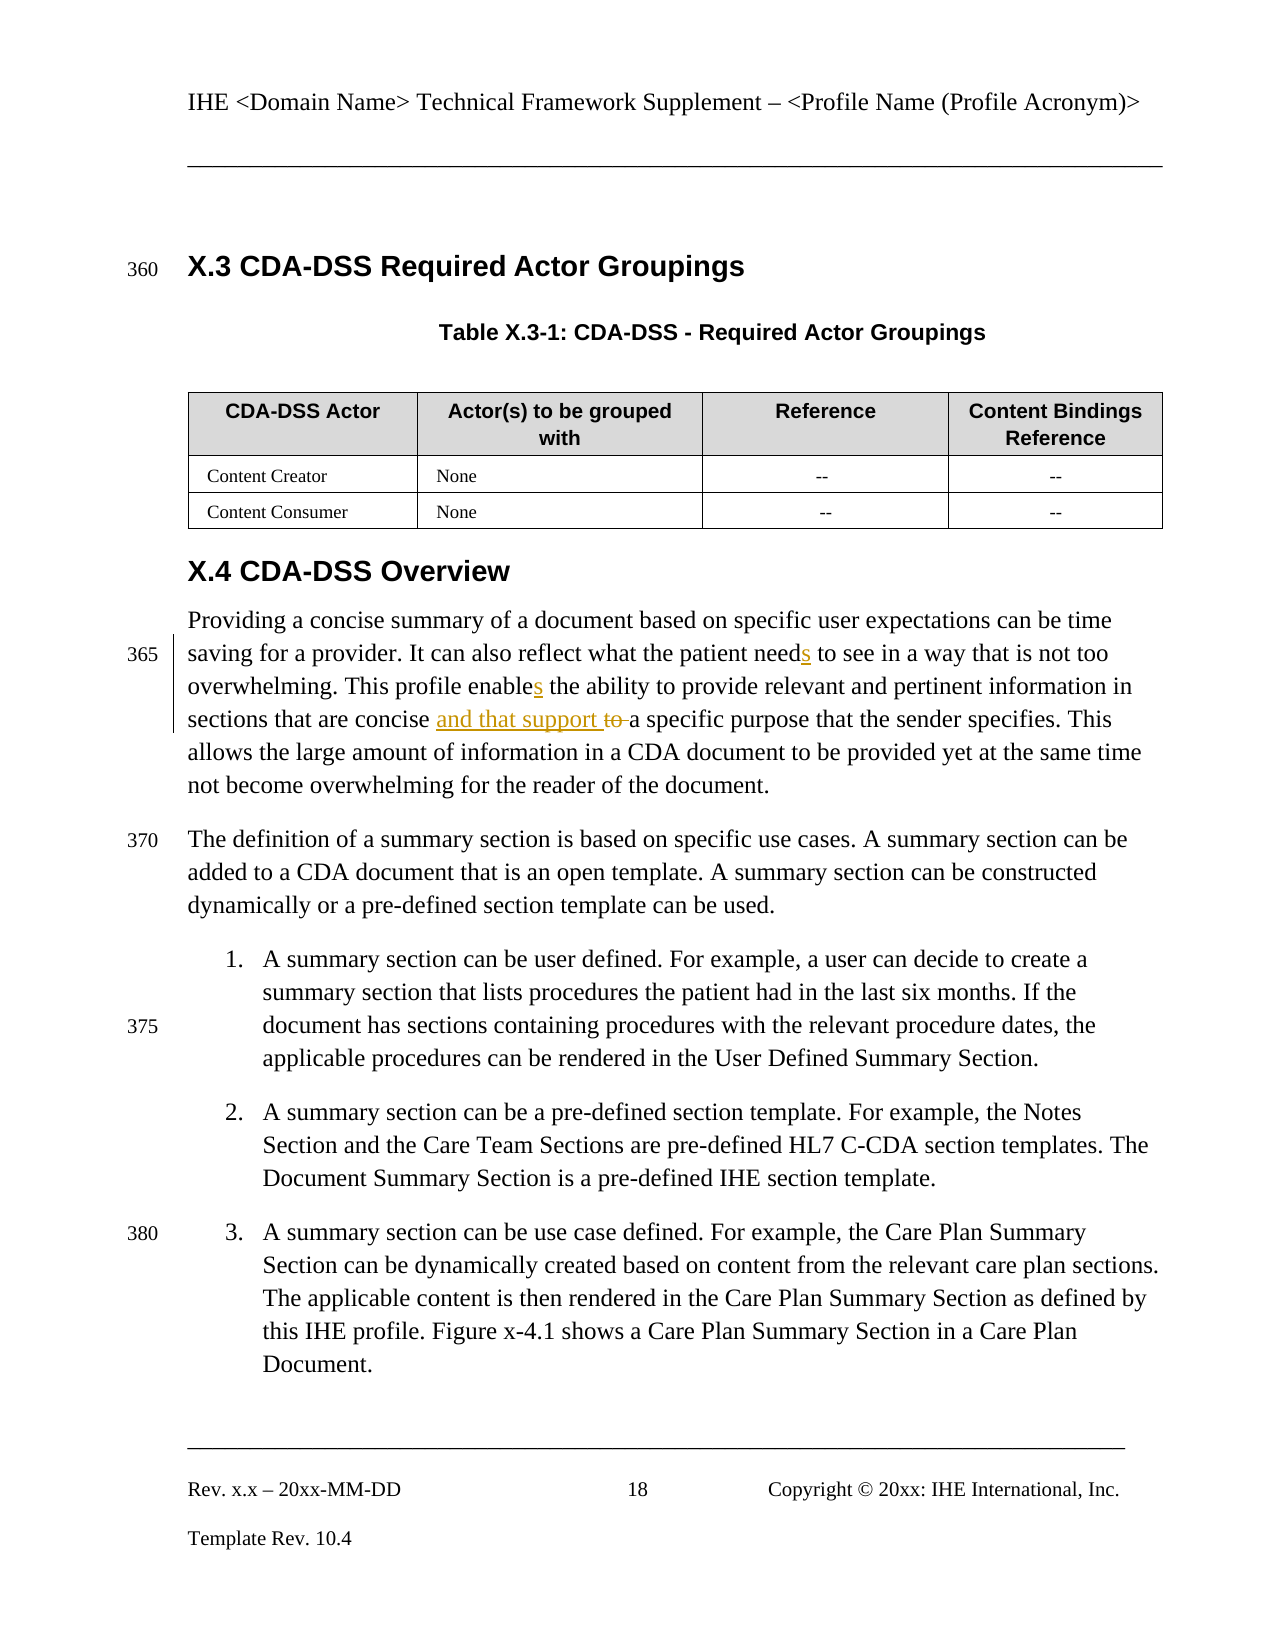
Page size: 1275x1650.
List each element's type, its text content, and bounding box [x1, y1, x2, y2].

table_header CDA-DSS Actor [189, 393, 417, 455]
table_cell -- [949, 456, 1162, 492]
list A summary section can be user defined. For example, a user can decide to create a summary section that lists procedures the patient had in the last six months. If the document has sections containing procedures with the relevant procedure dates, the applicable procedures can be rendered in the User Defined Summary Section. [225, 944, 1162, 1072]
list A summary section can be use case defined. For example, the Care Plan Summary Section can be dynamically created based on content from the relevant care plan sections. The applicable content is then rendered in the Care Plan Summary Section as defined by this IHE profile. Figure x-4.1 shows a Care Plan Summary Section in a Care Plan Document. [225, 1217, 1162, 1378]
table_cell -- [949, 493, 1162, 528]
table_cell -- [703, 456, 948, 492]
text Providing a concise summary of a document based on specific user expectations can be time saving for a provider. It can also reflect what the patient need to see in a way that is not too overwhelming. This profile enable the ability to provide relevant and pertinent information in sections that are concise a specific purpose that the sender specifies. This allows the large amount of information in a CDA document to be provided yet at the same time not become overwhelming for the reader of the document. [187, 605, 1162, 799]
table_header Reference [703, 393, 948, 455]
table_cell None [418, 456, 702, 492]
subtitle X.4 CDA-DSS Overview [187, 554, 1162, 588]
table_header Actor(s) to be grouped with [418, 393, 702, 455]
table_cell -- [703, 493, 948, 528]
subtitle X.3 CDA-DSS Required Actor Groupings [187, 249, 1162, 283]
table_cell Content Consumer [189, 493, 417, 528]
table_cell None [418, 493, 702, 528]
text The definition of a summary section is based on specific use cases. A summary section can be added to a CDA document that is an open template. A summary section can be constructed dynamically or a pre-defined section template can be used. [187, 824, 1162, 919]
list A summary section can be a pre-defined section template. For example, the Notes Section and the Care Team Sections are pre-defined HL7 C-CDA section templates. The Document Summary Section is a pre-defined IHE section template. [225, 1097, 1162, 1192]
table_cell Content Creator [189, 456, 417, 492]
table_header Content Bindings Reference [949, 393, 1162, 455]
title Table X.3-1: CDA-DSS - Required Actor Groupings [262, 319, 1162, 346]
